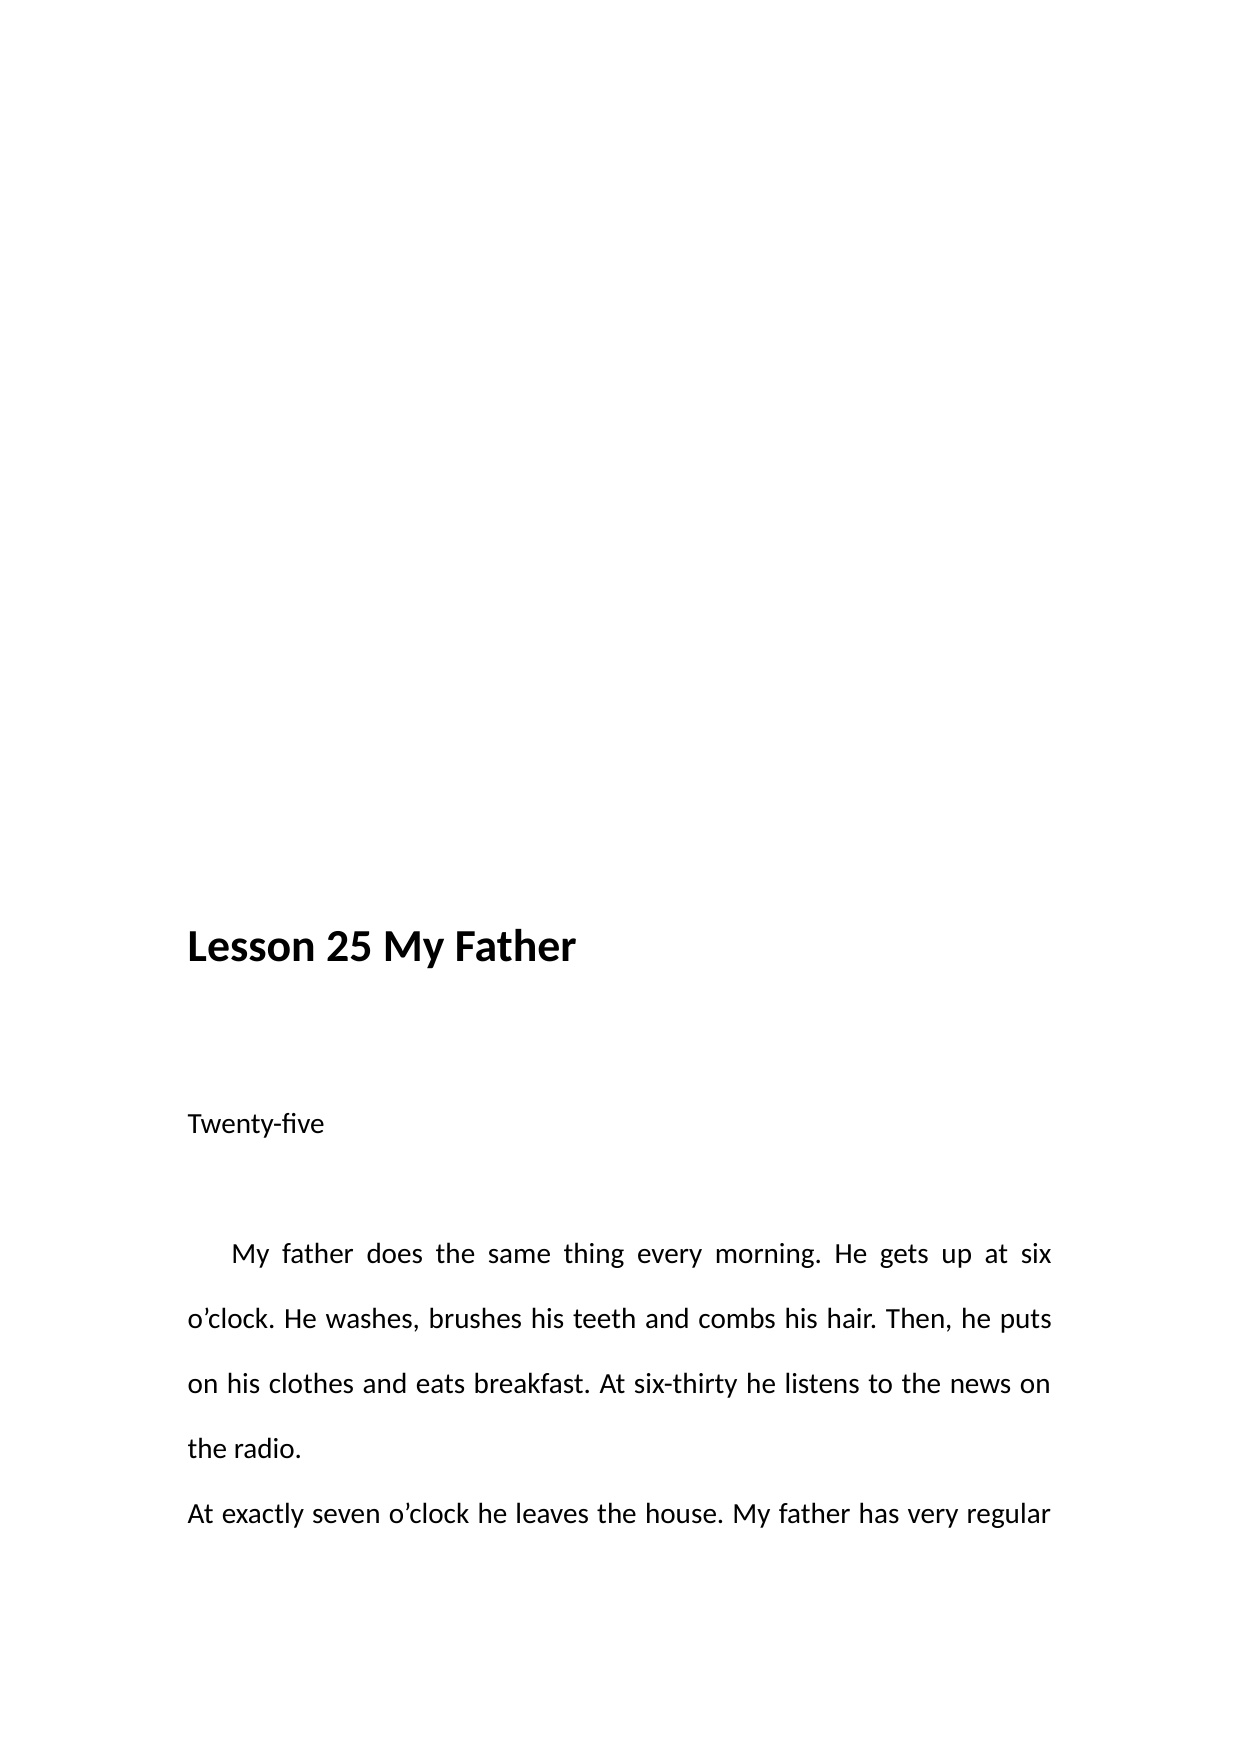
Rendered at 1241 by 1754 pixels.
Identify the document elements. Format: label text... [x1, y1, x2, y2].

text At exactly seven o’clock he leaves the house. My father has very regular habits. [187, 1481, 1053, 1546]
subtitle Lesson 25 My Father [187, 912, 1053, 977]
text Twenty-five [187, 1091, 1053, 1156]
